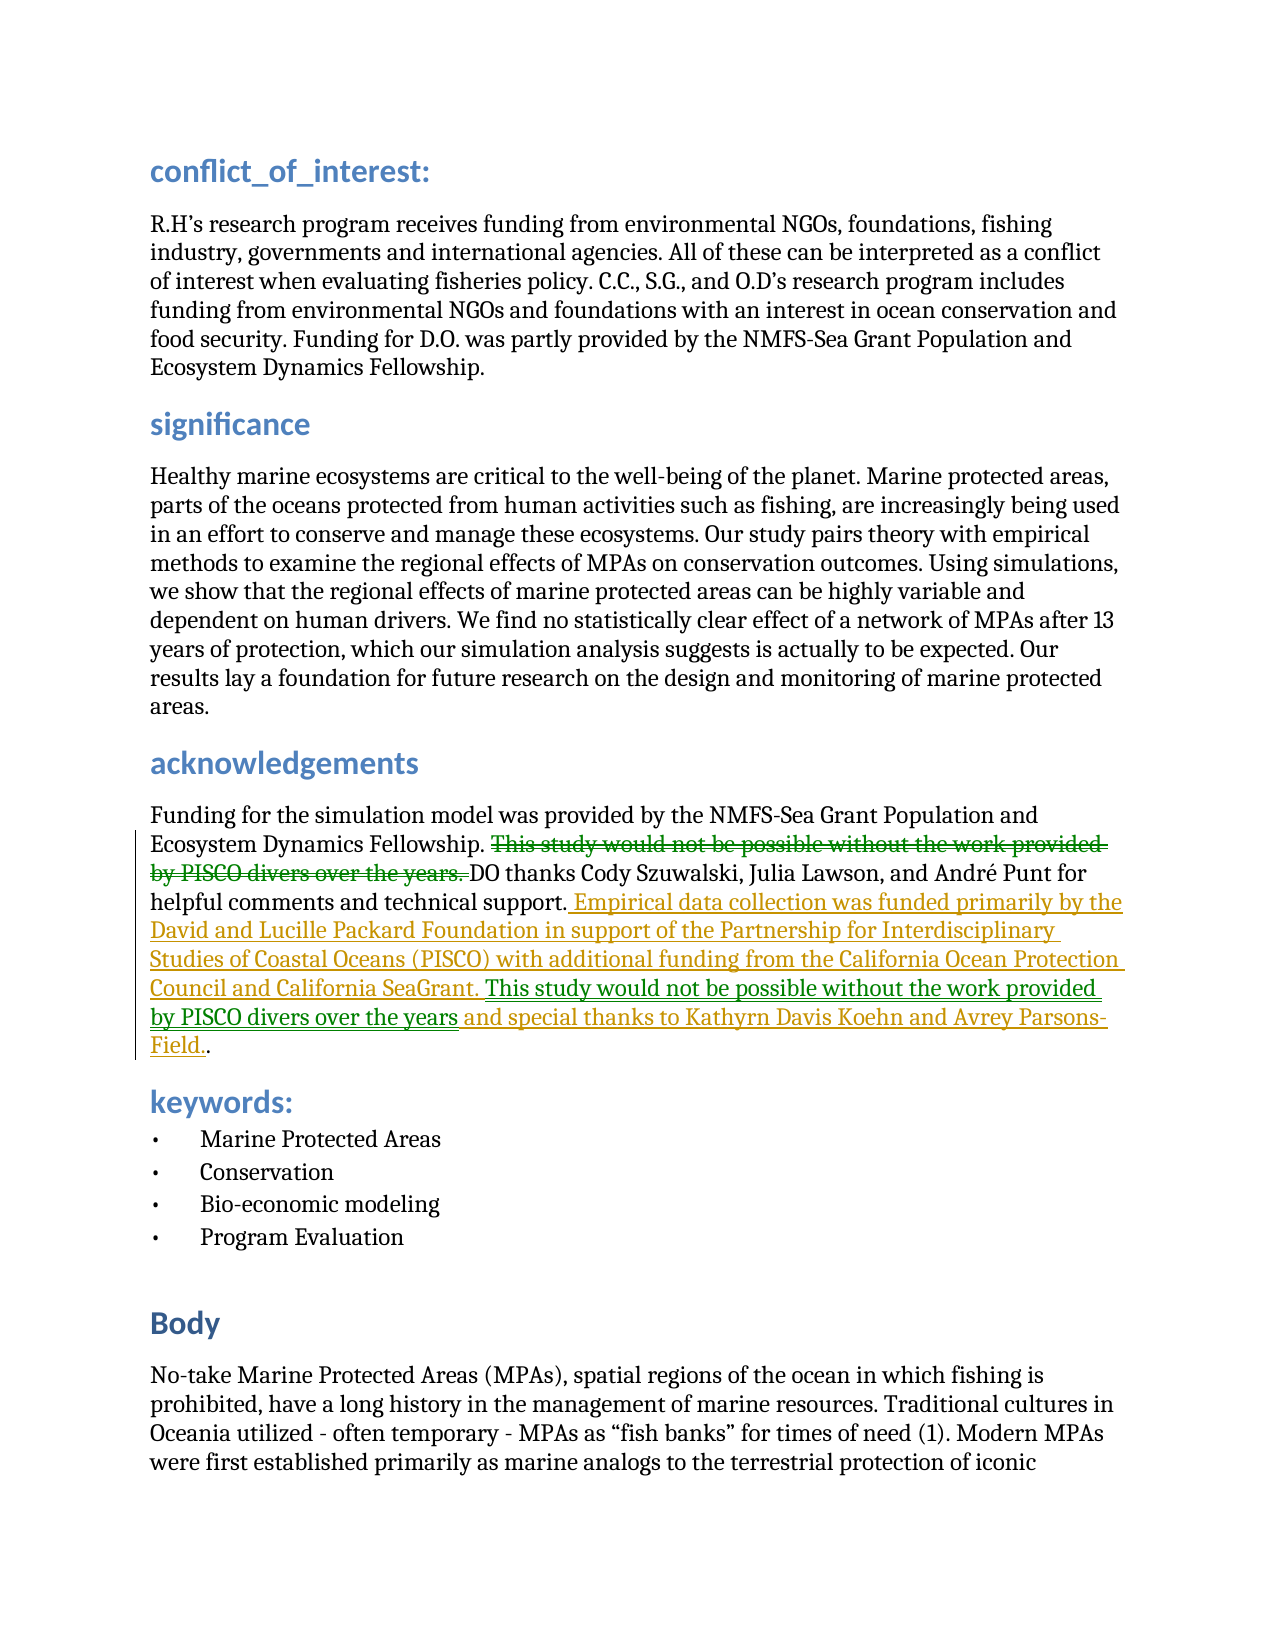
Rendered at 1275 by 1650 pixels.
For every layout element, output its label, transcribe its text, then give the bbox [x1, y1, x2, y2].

subtitle keywords: [150, 1081, 1125, 1122]
list Program Evaluation [150, 1223, 1125, 1252]
list Conservation [150, 1158, 1125, 1187]
text Funding for the simulation model was provided by the NMFS-Sea Grant Population and Ecosystem Dynamics Fellowship. DO thanks Cody Szuwalski, Julia Lawson, and André Punt for helpful comments and technical support. [150, 801, 1125, 969]
subtitle Body [150, 1302, 1125, 1342]
text R.H’s research program receives funding from environmental NGOs, foundations, fishing industry, governments and international agencies. All of these can be interpreted as a conflict of interest when evaluating fisheries policy. C.C., S.G., and O.D’s research program includes funding from environmental NGOs and foundations with an interest in ocean conservation and food security. Funding for D.O. was partly provided by the NMFS-Sea Grant Population and Ecosystem Dynamics Fellowship. [150, 209, 1125, 382]
text Healthy marine ecosystems are critical to the well-being of the planet. Marine protected areas, parts of the oceans protected from human activities such as fishing, are increasingly being used in an effort to conserve and manage these ecosystems. Our study pairs theory with empirical methods to examine the regional effects of MPAs on conservation outcomes. Using simulations, we show that the regional effects of marine protected areas can be highly variable and dependent on human drivers. We find no statistically clear effect of a network of MPAs after 13 years of protection, which our simulation analysis suggests is actually to be expected. Our results lay a foundation for future research on the design and monitoring of marine protected areas. [150, 462, 1125, 721]
text Funding for the simulation model was provided by the NMFS-Sea Grant Population and Ecosystem Dynamics Fellowship. DO thanks Cody Szuwalski, Julia Lawson, and André Punt for helpful comments and technical support. [150, 971, 1125, 1060]
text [150, 1361, 1125, 1476]
subtitle conflict_of_interest: [150, 150, 1125, 191]
subtitle significance [150, 403, 1125, 443]
list Marine Protected Areas [150, 1125, 1125, 1154]
subtitle acknowledgements [150, 742, 1125, 783]
list Bio-economic modeling [150, 1190, 1125, 1219]
